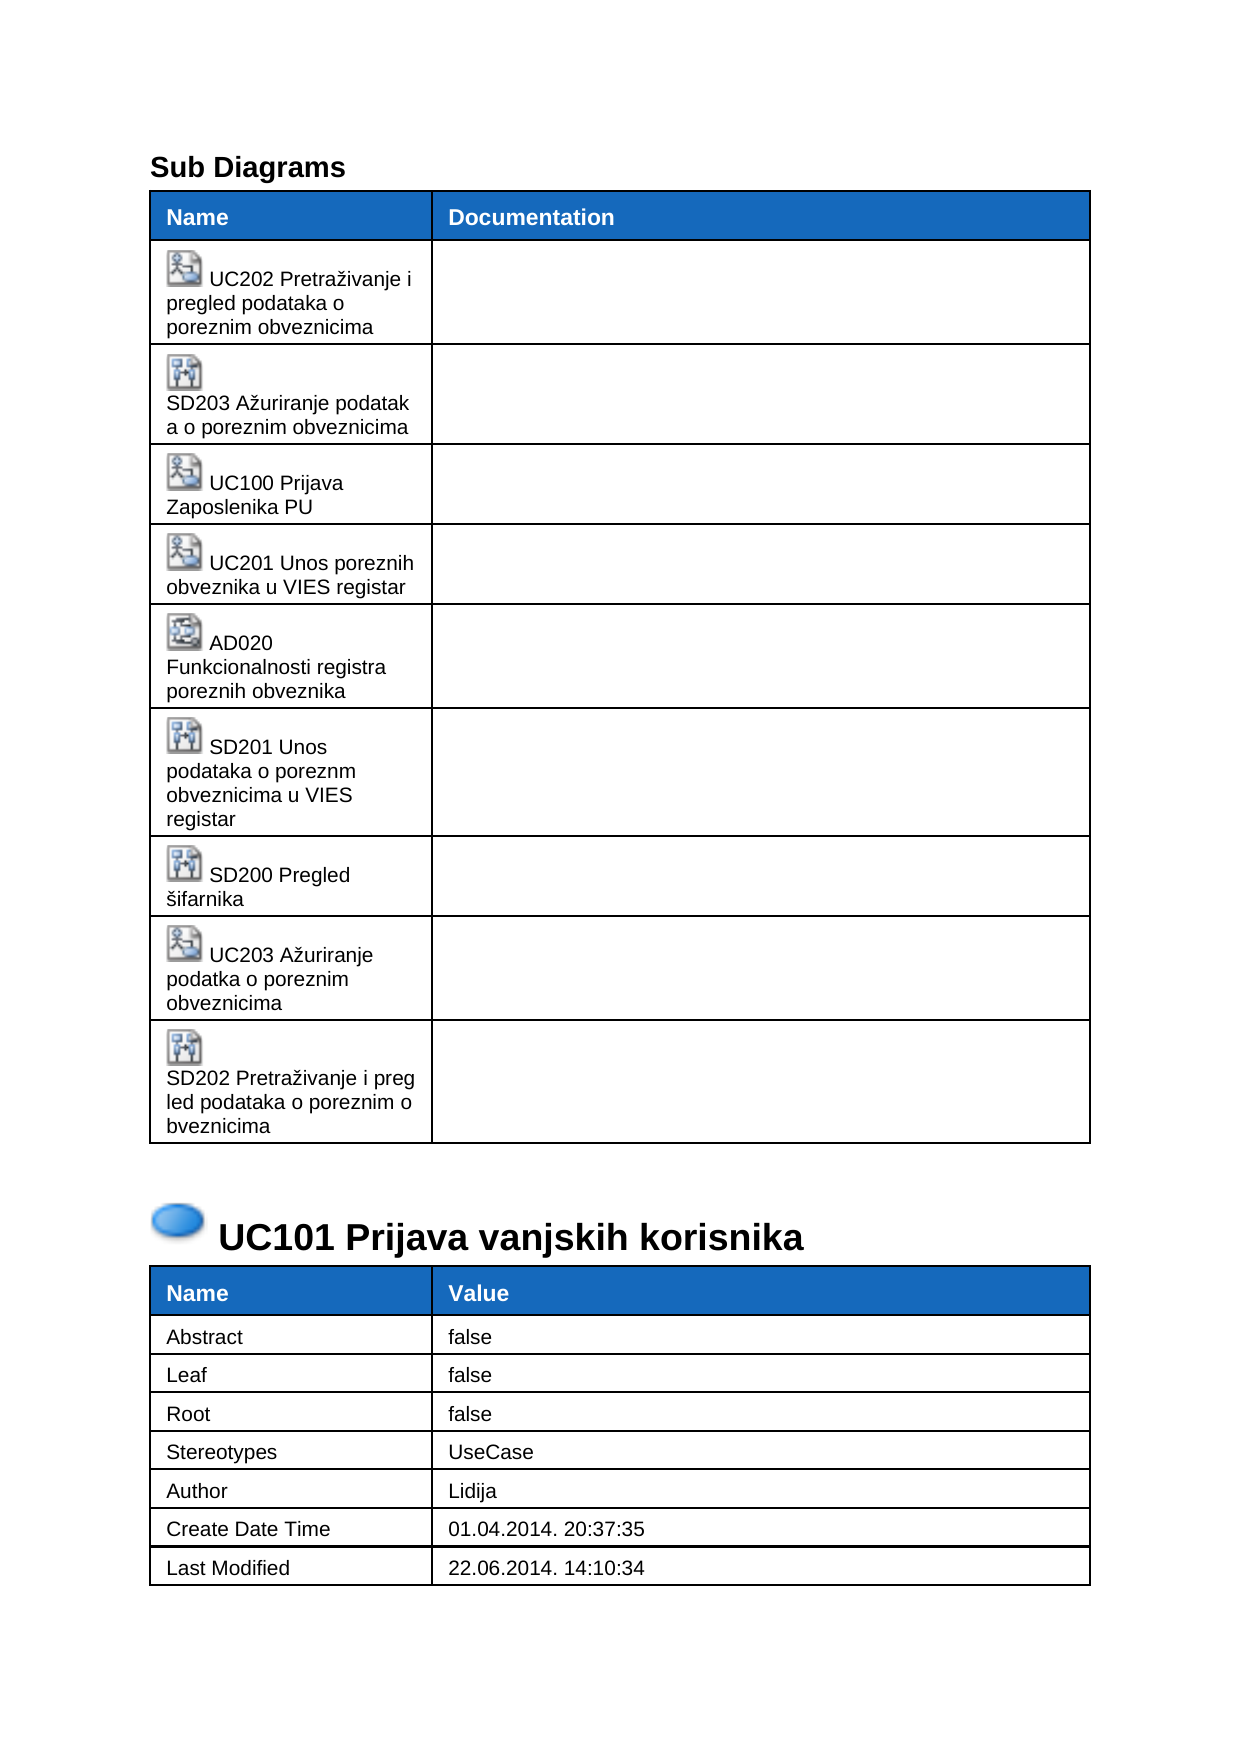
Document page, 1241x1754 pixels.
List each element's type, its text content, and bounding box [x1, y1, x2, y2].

table_cell UC203 Ažuriranje podatka o poreznim obveznicima [151, 917, 431, 1018]
table_cell [433, 445, 1089, 523]
table_cell UseCase [433, 1432, 1089, 1468]
table_cell [433, 345, 1089, 443]
table_cell [433, 709, 1089, 834]
table_cell Author [151, 1470, 431, 1507]
table_cell SD203 Ažuriranje podataka o poreznim obveznicima [151, 345, 431, 443]
table_cell Root [151, 1393, 431, 1430]
picture [166, 453, 204, 491]
picture [166, 353, 204, 391]
picture [166, 717, 204, 754]
table_cell Leaf [151, 1355, 431, 1391]
table_cell [433, 241, 1089, 343]
picture [166, 613, 204, 651]
table_cell SD201 Unos podataka o poreznm obveznicima u VIES registar [151, 709, 431, 834]
table_cell 22.06.2014. 14:10:34 [433, 1548, 1089, 1584]
table_cell SD202 Pretraživanje i pregled podataka o poreznim obveznicima [151, 1021, 431, 1142]
table_header Name [151, 1267, 431, 1314]
table_cell UC202 Pretraživanje i pregled podataka o poreznim obveznicima [151, 241, 431, 343]
subtitle Sub Diagrams [150, 150, 1090, 183]
table_cell UC100 Prijava Zaposlenika PU [151, 445, 431, 523]
table_header Name [151, 192, 431, 239]
table_cell [433, 1021, 1089, 1142]
table_cell [433, 605, 1089, 707]
picture [166, 249, 204, 287]
table_cell SD200 Pregled šifarnika [151, 837, 431, 914]
table_header Value [433, 1267, 1089, 1314]
table_cell Last Modified [151, 1548, 431, 1584]
table_cell false [433, 1355, 1089, 1391]
table_cell false [433, 1393, 1089, 1430]
table_cell false [433, 1316, 1089, 1353]
picture [150, 1193, 208, 1251]
picture [166, 845, 204, 882]
table_cell [433, 917, 1089, 1018]
table_cell Lidija [433, 1470, 1089, 1507]
table_cell Abstract [151, 1316, 431, 1353]
picture [166, 1028, 204, 1066]
table_cell [433, 525, 1089, 603]
table_cell UC201 Unos poreznih obveznika u VIES registar [151, 525, 431, 603]
picture [166, 925, 204, 962]
table_cell 01.04.2014. 20:37:35 [433, 1509, 1089, 1545]
table_cell Stereotypes [151, 1432, 431, 1468]
table_header Documentation [433, 192, 1089, 239]
picture [166, 533, 204, 571]
table_cell [433, 837, 1089, 914]
subtitle UC101 Prijava vanjskih korisnika [150, 1193, 1090, 1259]
table_cell AD020 Funkcionalnosti registra poreznih obveznika [151, 605, 431, 707]
table_cell Create Date Time [151, 1509, 431, 1545]
